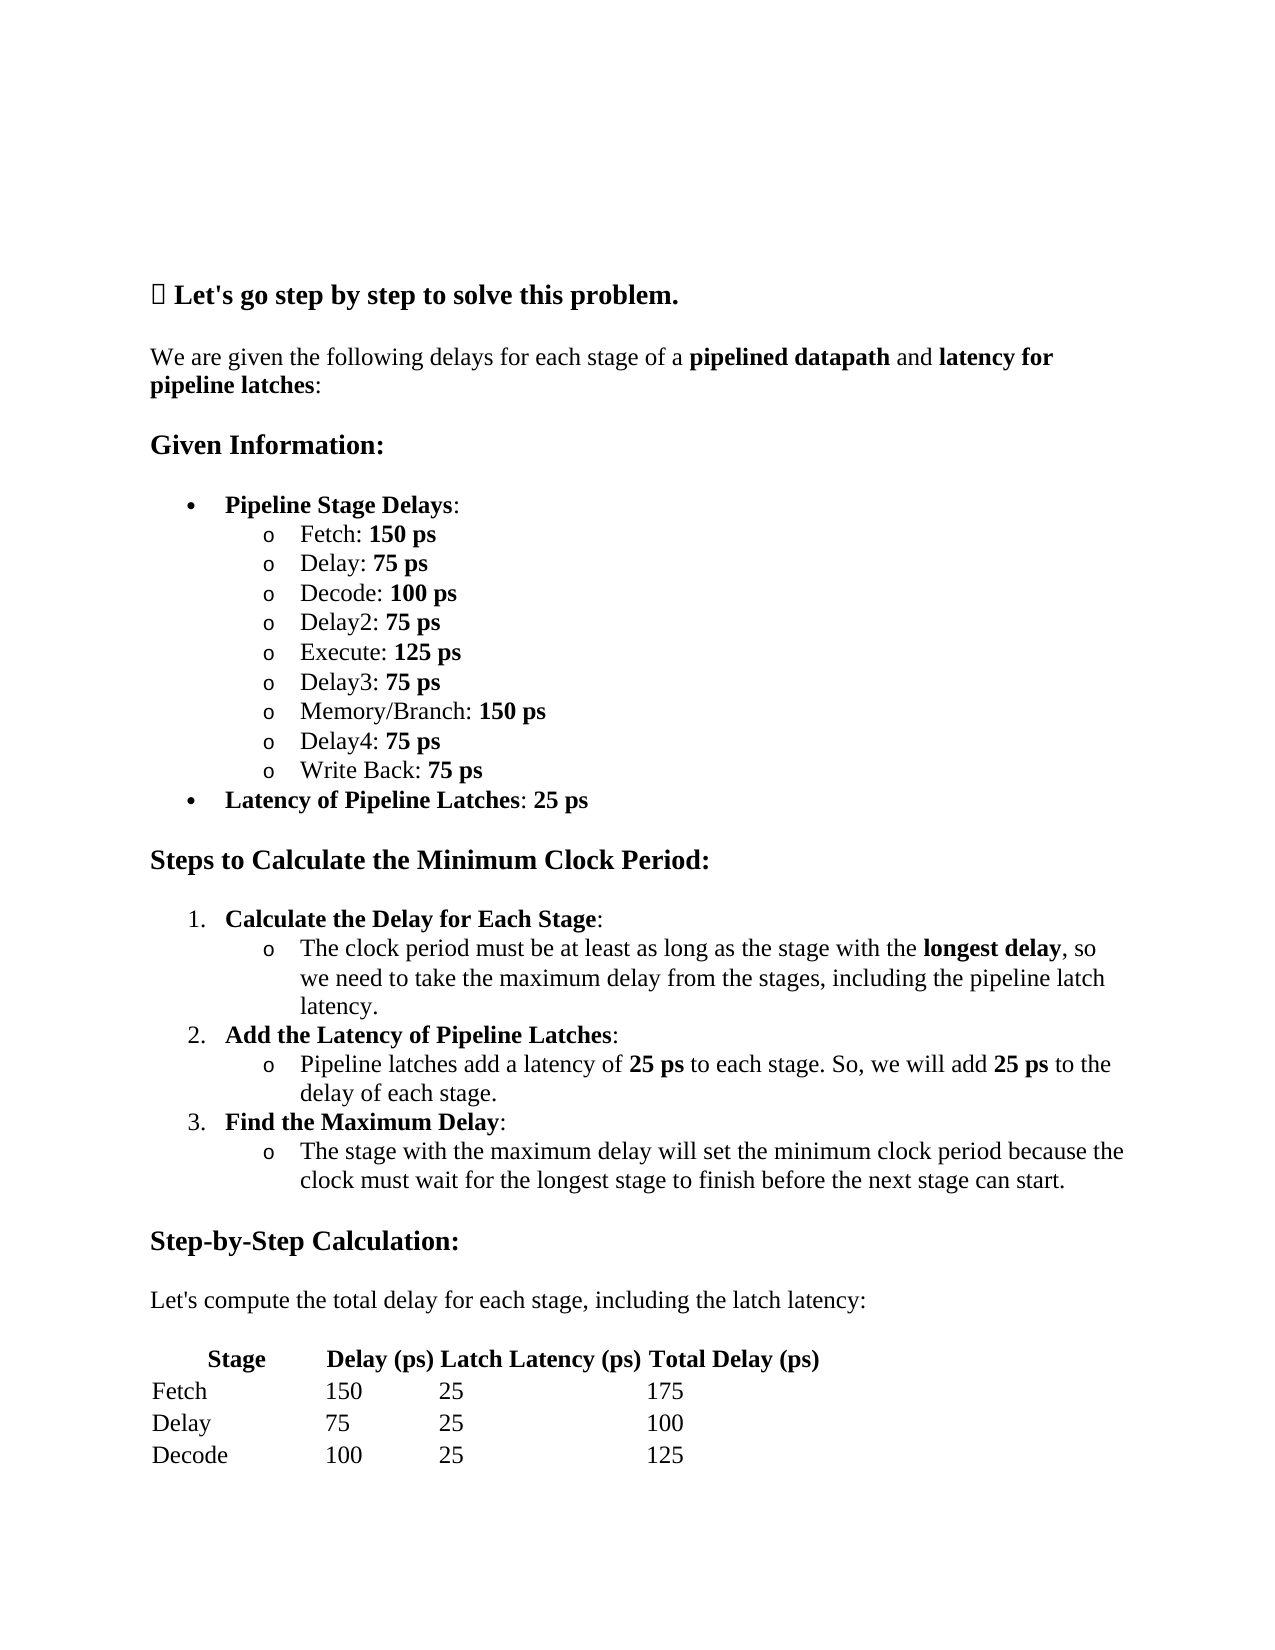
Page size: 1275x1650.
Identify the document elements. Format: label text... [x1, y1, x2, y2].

table_cell 75 [323, 1407, 437, 1439]
table_cell Delay [150, 1407, 323, 1439]
table_cell 100 [323, 1439, 437, 1471]
list Memory/Branch: 150 ps [262, 696, 1125, 726]
list Delay: 75 ps [262, 548, 1125, 578]
text Step-by-Step Calculation: [150, 1223, 1125, 1256]
list Delay3: 75 ps [262, 667, 1125, 696]
table_cell 25 [437, 1375, 645, 1407]
list Pipeline Stage Delays: [187, 490, 1125, 519]
list Pipeline latches add a latency of 25 ps to each stage. So, we will add 25 ps to the delay of each stage. [262, 1049, 1125, 1107]
text Let's compute the total delay for each stage, including the latch latency: [150, 1285, 1125, 1314]
table_cell 25 [437, 1439, 645, 1471]
list Find the Maximum Delay: [187, 1107, 1125, 1136]
text Steps to Calculate the Minimum Clock Period: [150, 843, 1125, 875]
table_header Total Delay (ps) [645, 1343, 823, 1375]
list Execute: 125 ps [262, 637, 1125, 667]
table_cell 150 [323, 1375, 437, 1407]
list Add the Latency of Pipeline Latches: [187, 1020, 1125, 1049]
table_header Latch Latency (ps) [437, 1343, 645, 1375]
table_header Delay (ps) [323, 1343, 437, 1375]
table_header Stage [150, 1343, 323, 1375]
list Fetch: 150 ps [262, 519, 1125, 548]
table_cell Decode [150, 1439, 323, 1471]
table_cell 175 [645, 1375, 823, 1407]
list Delay2: 75 ps [262, 607, 1125, 637]
list The clock period must be at least as long as the stage with the longest delay, so we need to take the maximum delay from the stages, including the pipeline latch latency. [262, 933, 1125, 1020]
text We are given the following delays for each stage of a pipelined datapath and latency for pipeline latches: [150, 342, 1125, 399]
table_cell 25 [437, 1407, 645, 1439]
list Write Back: 75 ps [262, 755, 1125, 785]
table_cell 100 [645, 1407, 823, 1439]
text Given Information: [150, 428, 1125, 461]
list Delay4: 75 ps [262, 726, 1125, 755]
table_cell Fetch [150, 1375, 323, 1407]
text 🧠 Let's go step by step to solve this problem. [150, 274, 1125, 312]
list Decode: 100 ps [262, 578, 1125, 607]
list Calculate the Delay for Each Stage: [187, 904, 1125, 933]
table_cell 125 [645, 1439, 823, 1471]
list The stage with the maximum delay will set the minimum clock period because the clock must wait for the longest stage to finish before the next stage can start. [262, 1136, 1125, 1194]
list Latency of Pipeline Latches: 25 ps [187, 785, 1125, 814]
